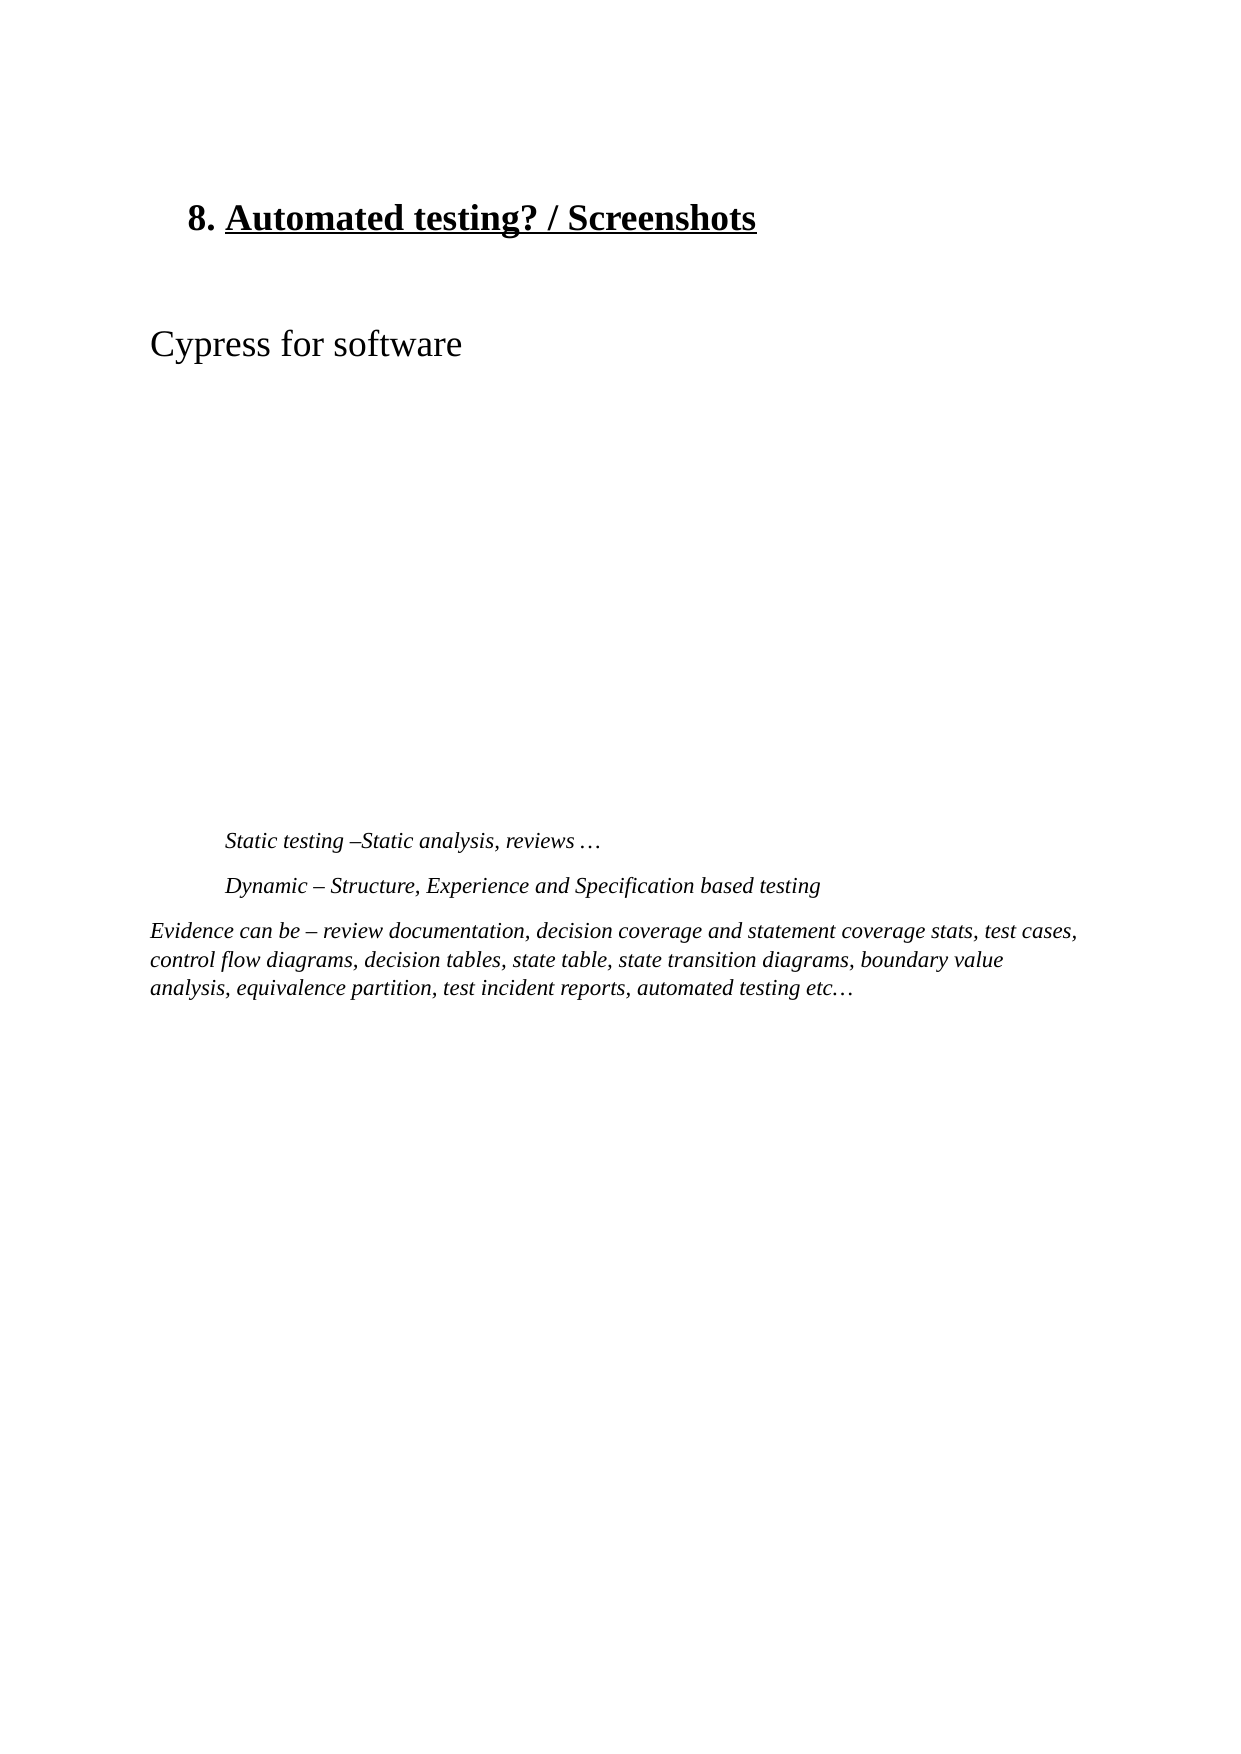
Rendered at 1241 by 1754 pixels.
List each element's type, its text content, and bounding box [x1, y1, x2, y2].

list Automated testing? / Screenshots [187, 195, 1090, 238]
text  Static testing –Static analysis, reviews … [150, 827, 1090, 854]
text Evidence can be – review documentation, decision coverage and statement coverage stats, test cases, control flow diagrams, decision tables, state table, state transition diagrams, boundary value analysis, equivalence partition, test incident reports, automated testing etc… [150, 918, 1090, 1001]
text  Dynamic – Structure, Experience and Specification based testing [150, 872, 1090, 899]
text Cypress for software [150, 322, 1090, 365]
